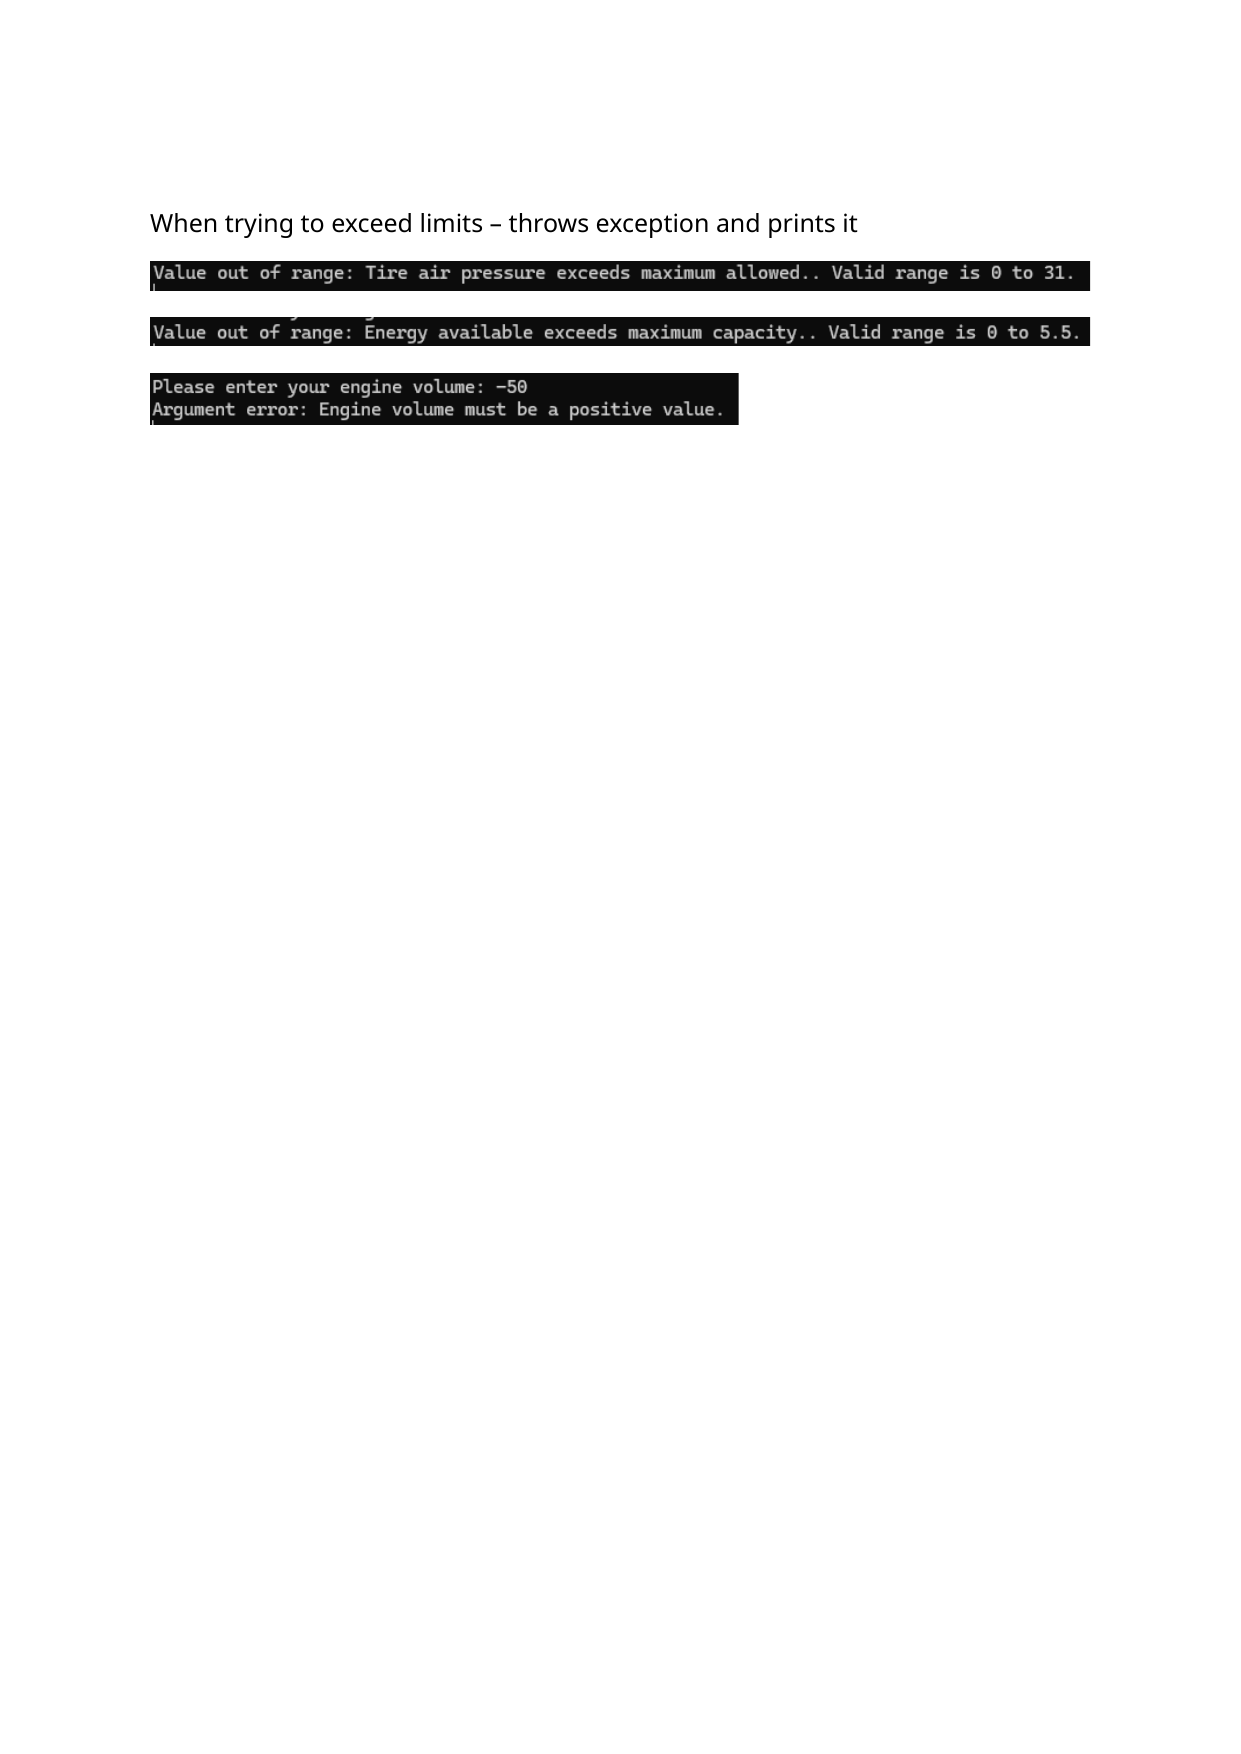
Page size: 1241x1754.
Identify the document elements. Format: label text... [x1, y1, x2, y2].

text When trying to exceed limits – throws exception and prints it [150, 206, 1090, 240]
picture [150, 261, 1091, 291]
picture [150, 373, 739, 425]
picture [150, 317, 1091, 346]
